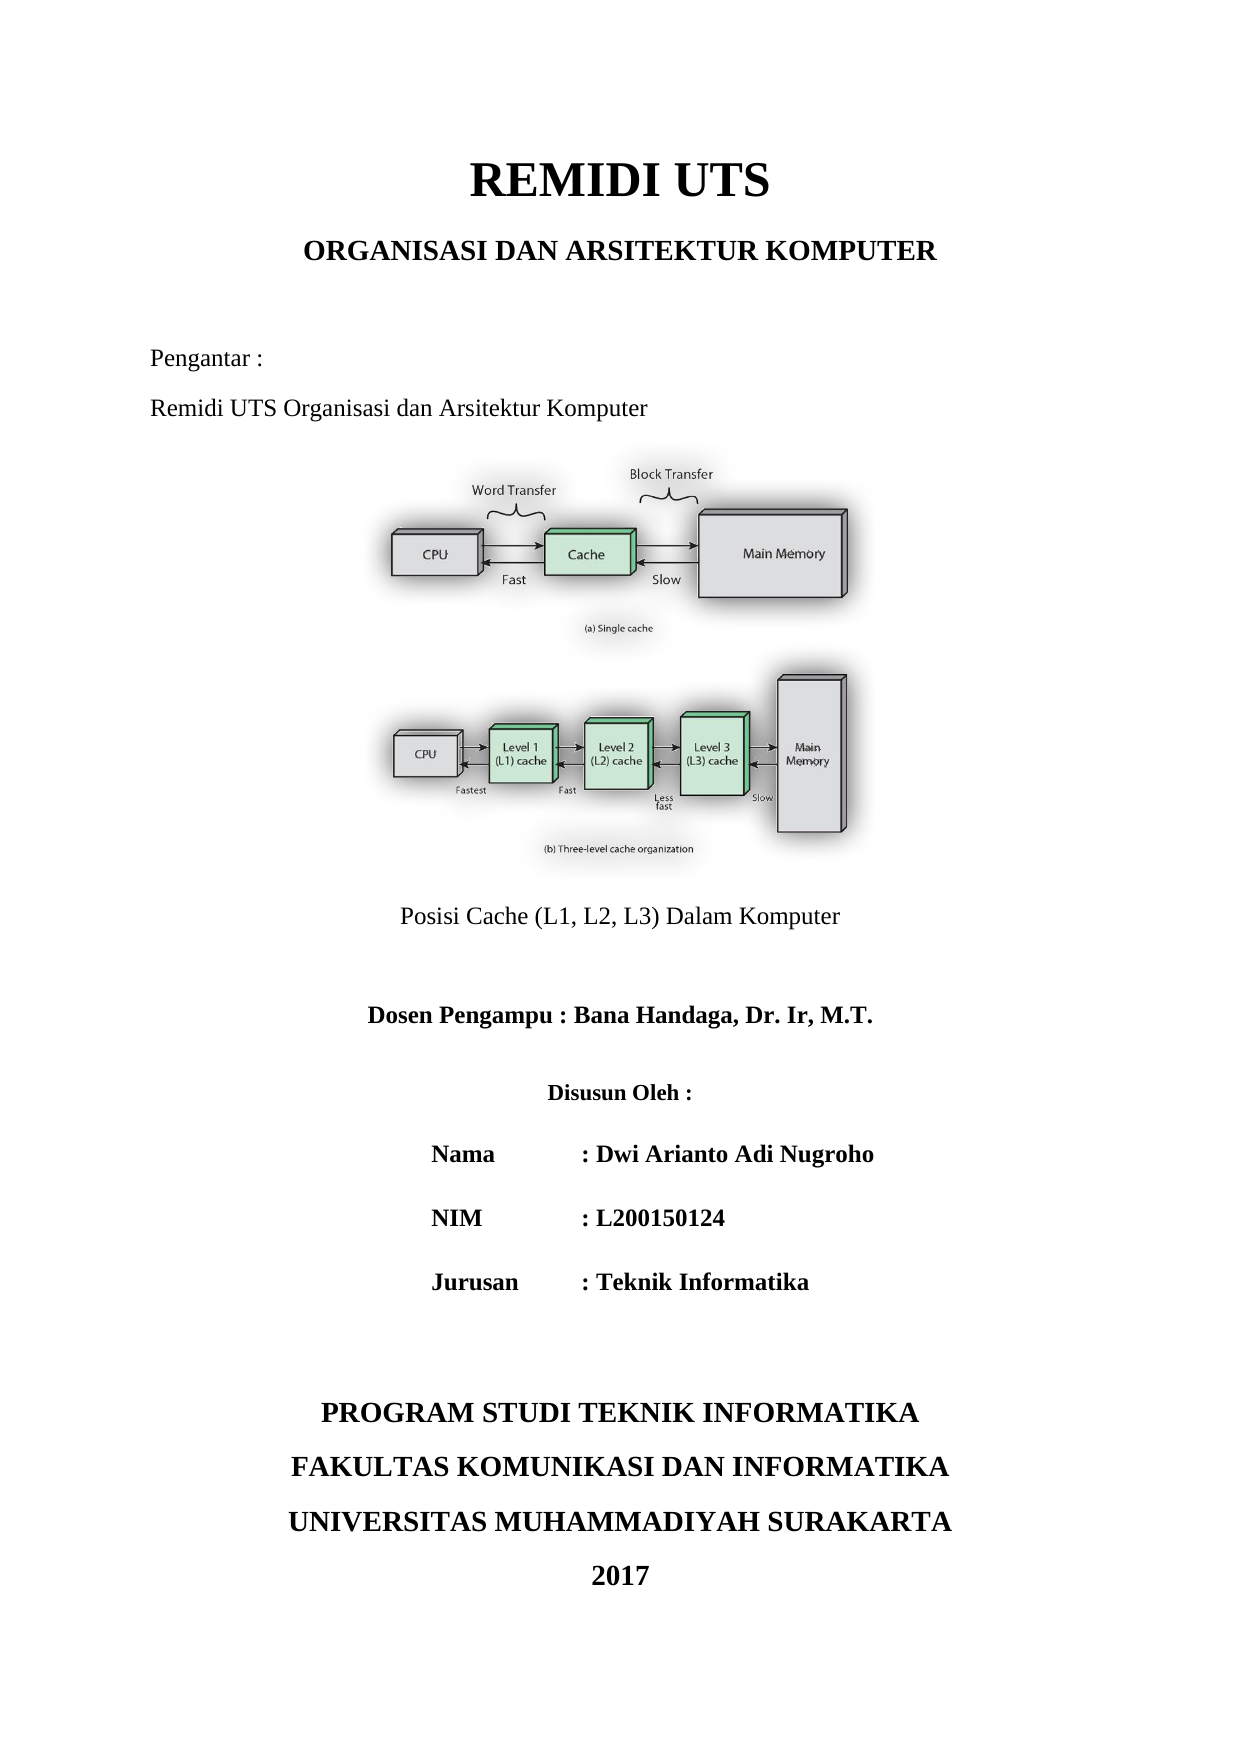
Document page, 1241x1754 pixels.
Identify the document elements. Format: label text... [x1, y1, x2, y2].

text NIM : L200150124 [431, 1203, 1090, 1232]
text PROGRAM STUDI TEKNIK INFORMATIKA [150, 1395, 1090, 1428]
text Pengantar : [150, 343, 1090, 372]
text 2017 [150, 1558, 1090, 1592]
text UNIVERSITAS MUHAMMADIYAH SURAKARTA [150, 1504, 1090, 1537]
text Nama : Dwi Arianto Adi Nugroho [431, 1139, 1090, 1168]
text Posisi Cache (L1, L2, L3) Dalam Komputer [150, 901, 1090, 930]
picture [391, 467, 848, 854]
text ORGANISASI DAN ARSITEKTUR KOMPUTER [150, 233, 1090, 266]
text Dosen Pengampu : Bana Handaga, Dr. Ir, M.T. [150, 1000, 1090, 1029]
text REMIDI UTS [150, 150, 1090, 207]
text FAKULTAS KOMUNIKASI DAN INFORMATIKA [150, 1449, 1090, 1483]
text Disusun Oleh : [150, 1079, 1090, 1105]
text Jurusan : Teknik Informatika [431, 1267, 1090, 1296]
text Remidi UTS Organisasi dan Arsitektur Komputer [150, 393, 1090, 422]
